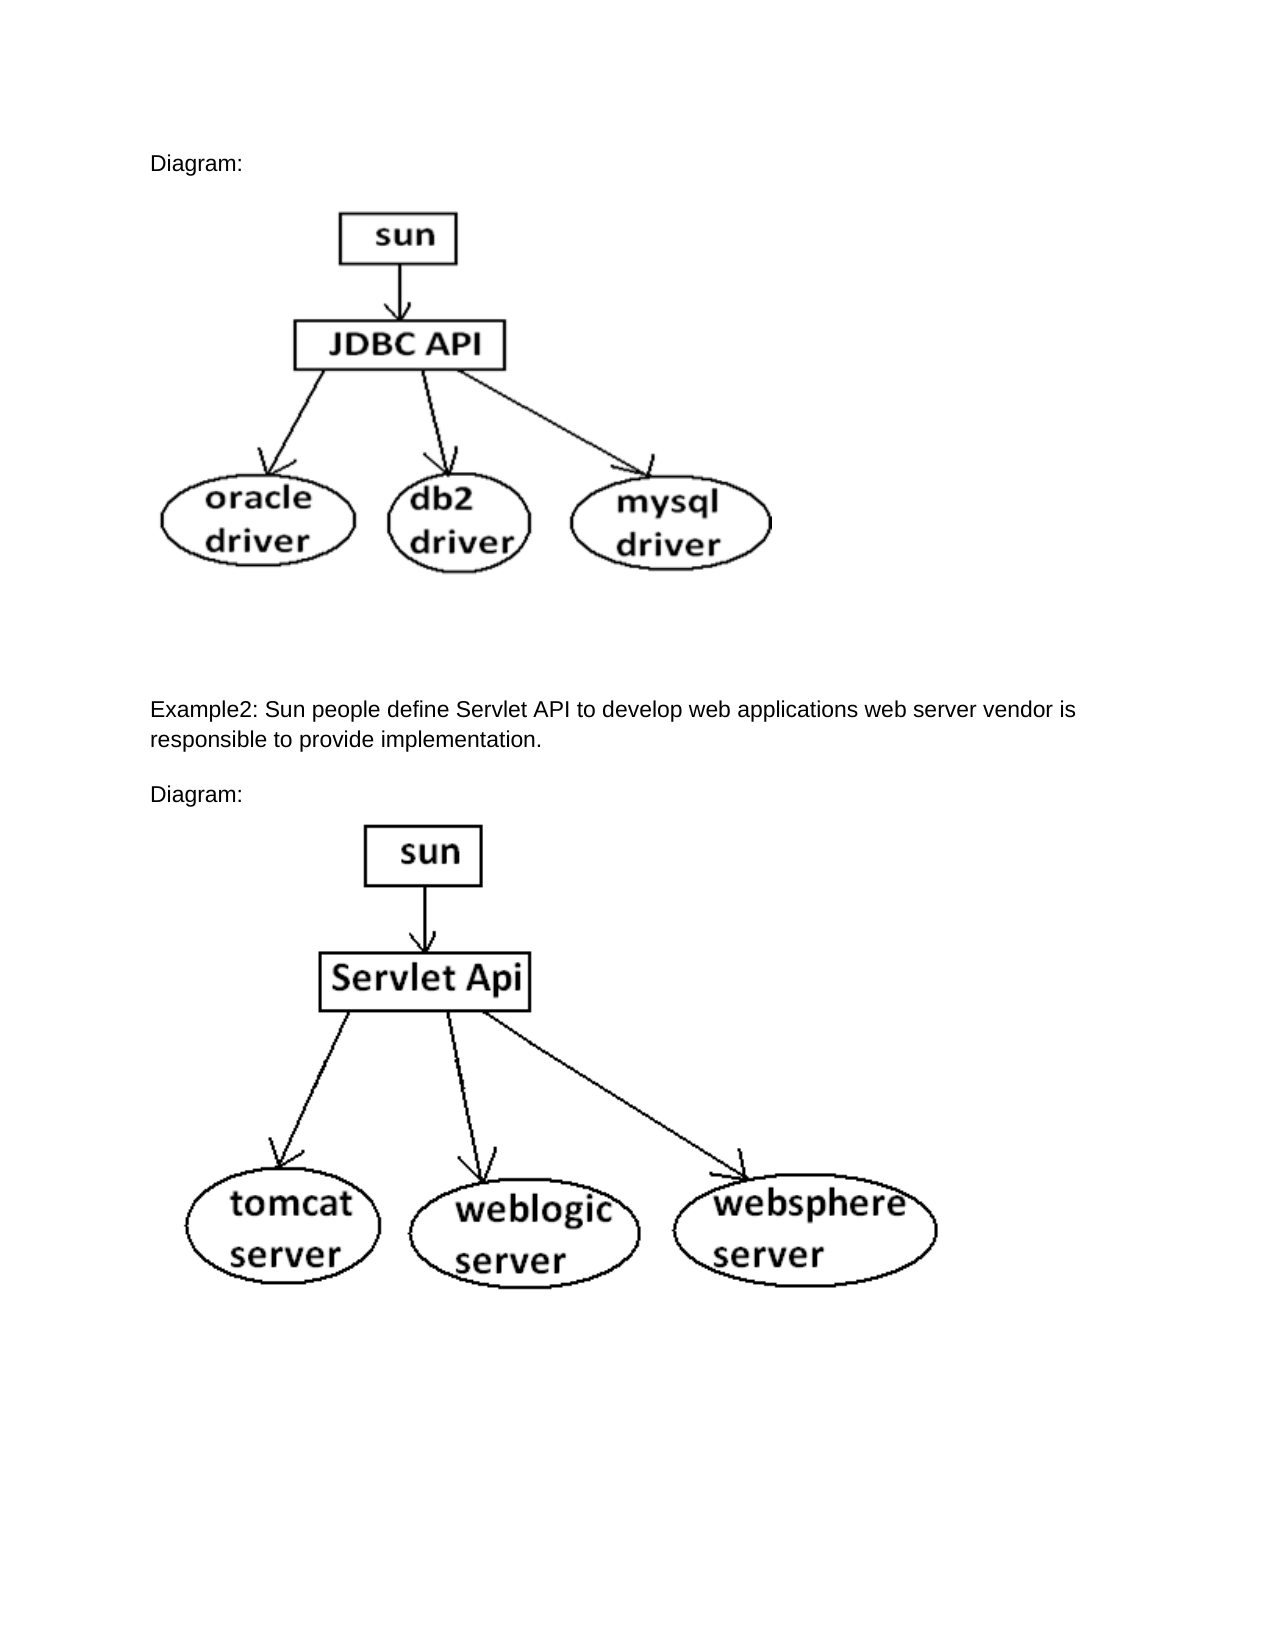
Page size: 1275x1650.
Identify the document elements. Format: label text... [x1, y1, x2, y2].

picture [150, 210, 772, 576]
text Example2: Sun people define Servlet API to develop web applications web server vendor is responsible to provide implementation. [150, 696, 1125, 752]
picture [150, 811, 941, 1294]
